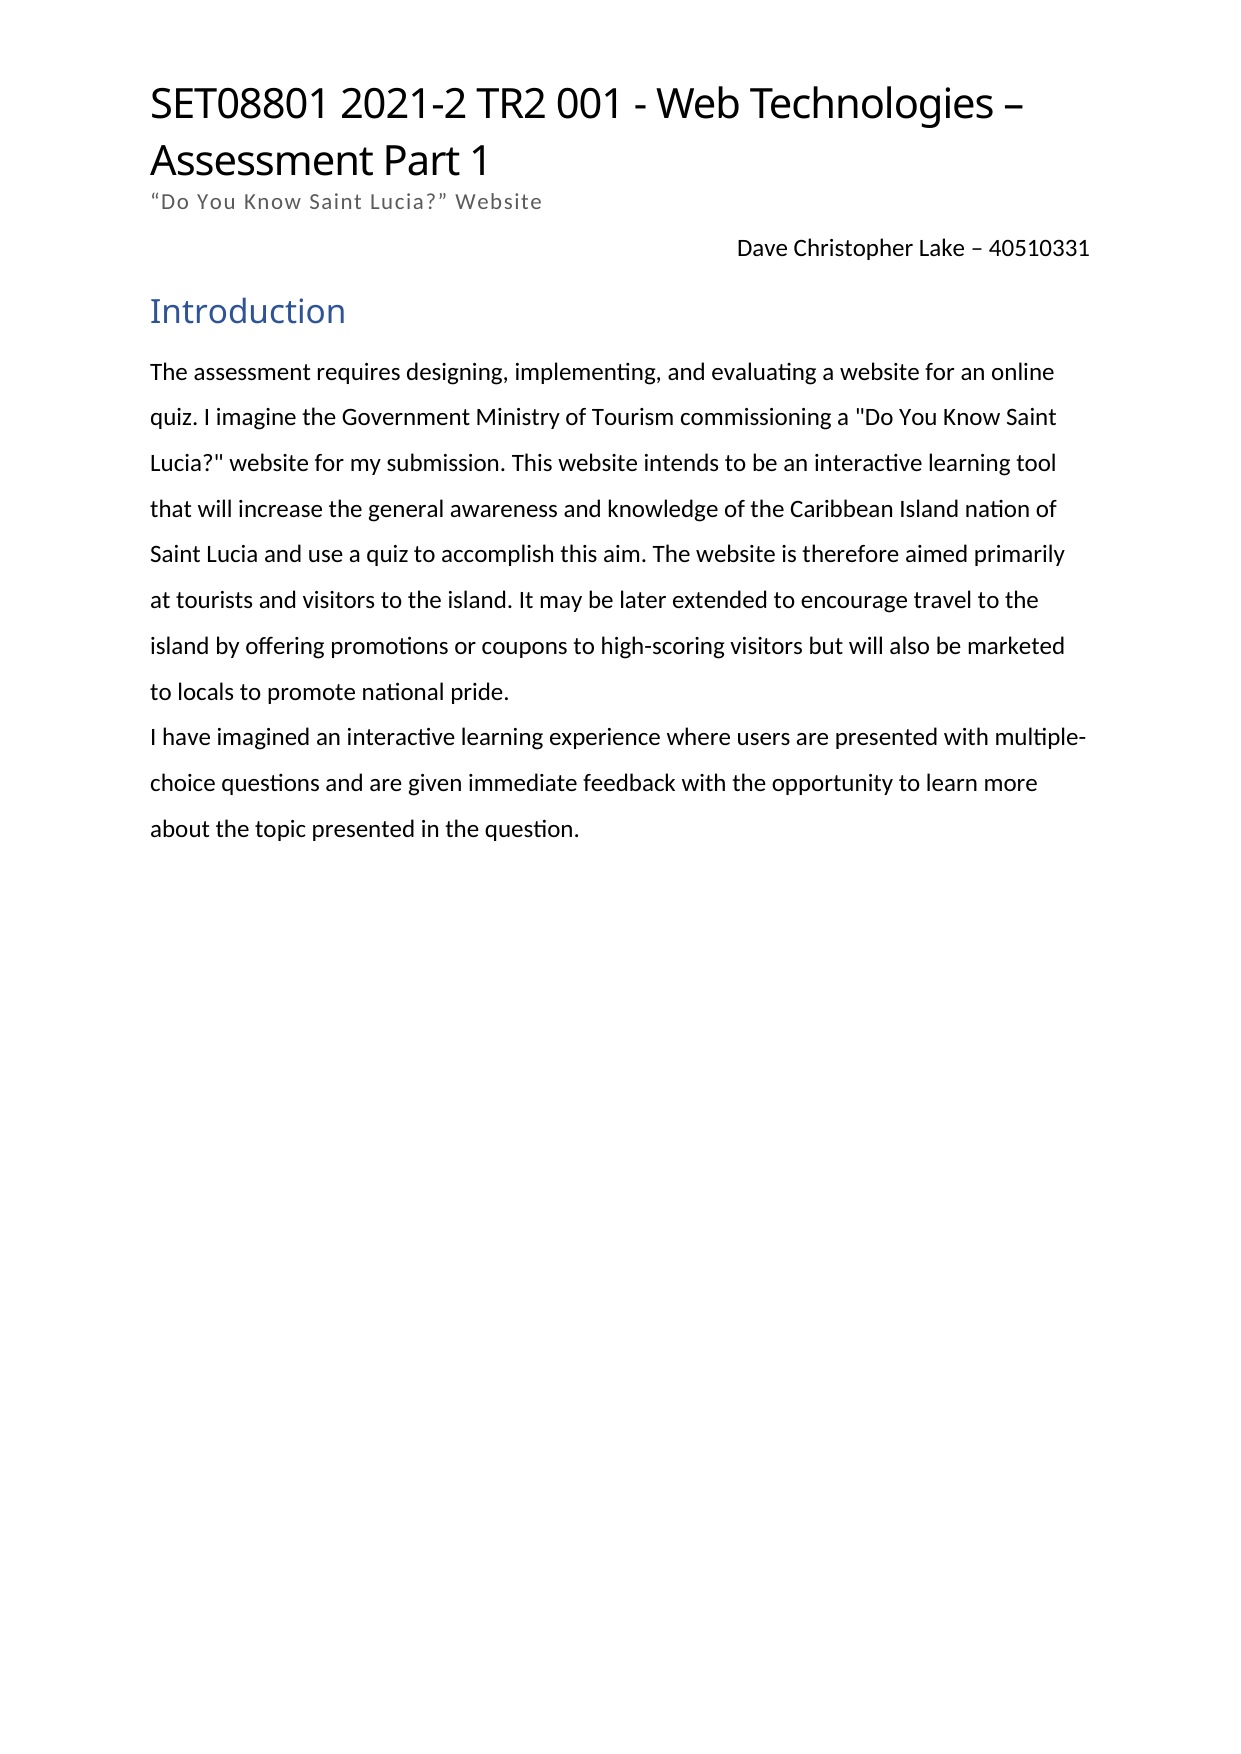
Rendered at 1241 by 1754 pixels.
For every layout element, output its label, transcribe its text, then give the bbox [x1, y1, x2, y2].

text The assessment requires designing, implementing, and evaluating a website for an online quiz. I imagine the Government Ministry of Tourism commissioning a "Do You Know Saint Lucia?" website for my submission. This website intends to be an interactive learning tool that will increase the general awareness and knowledge of the Caribbean Island nation of Saint Lucia and use a quiz to accomplish this aim. The website is therefore aimed primarily at tourists and visitors to the island. It may be later extended to encourage travel to the island by offering promotions or coupons to high-scoring visitors but will also be marketed to locals to promote national pride. [150, 356, 1090, 706]
text I have imagined an interactive learning experience where users are presented with multiple-choice questions and are given immediate feedback with the opportunity to learn more about the topic presented in the question. [150, 721, 1090, 843]
subtitle Introduction [150, 287, 1090, 333]
